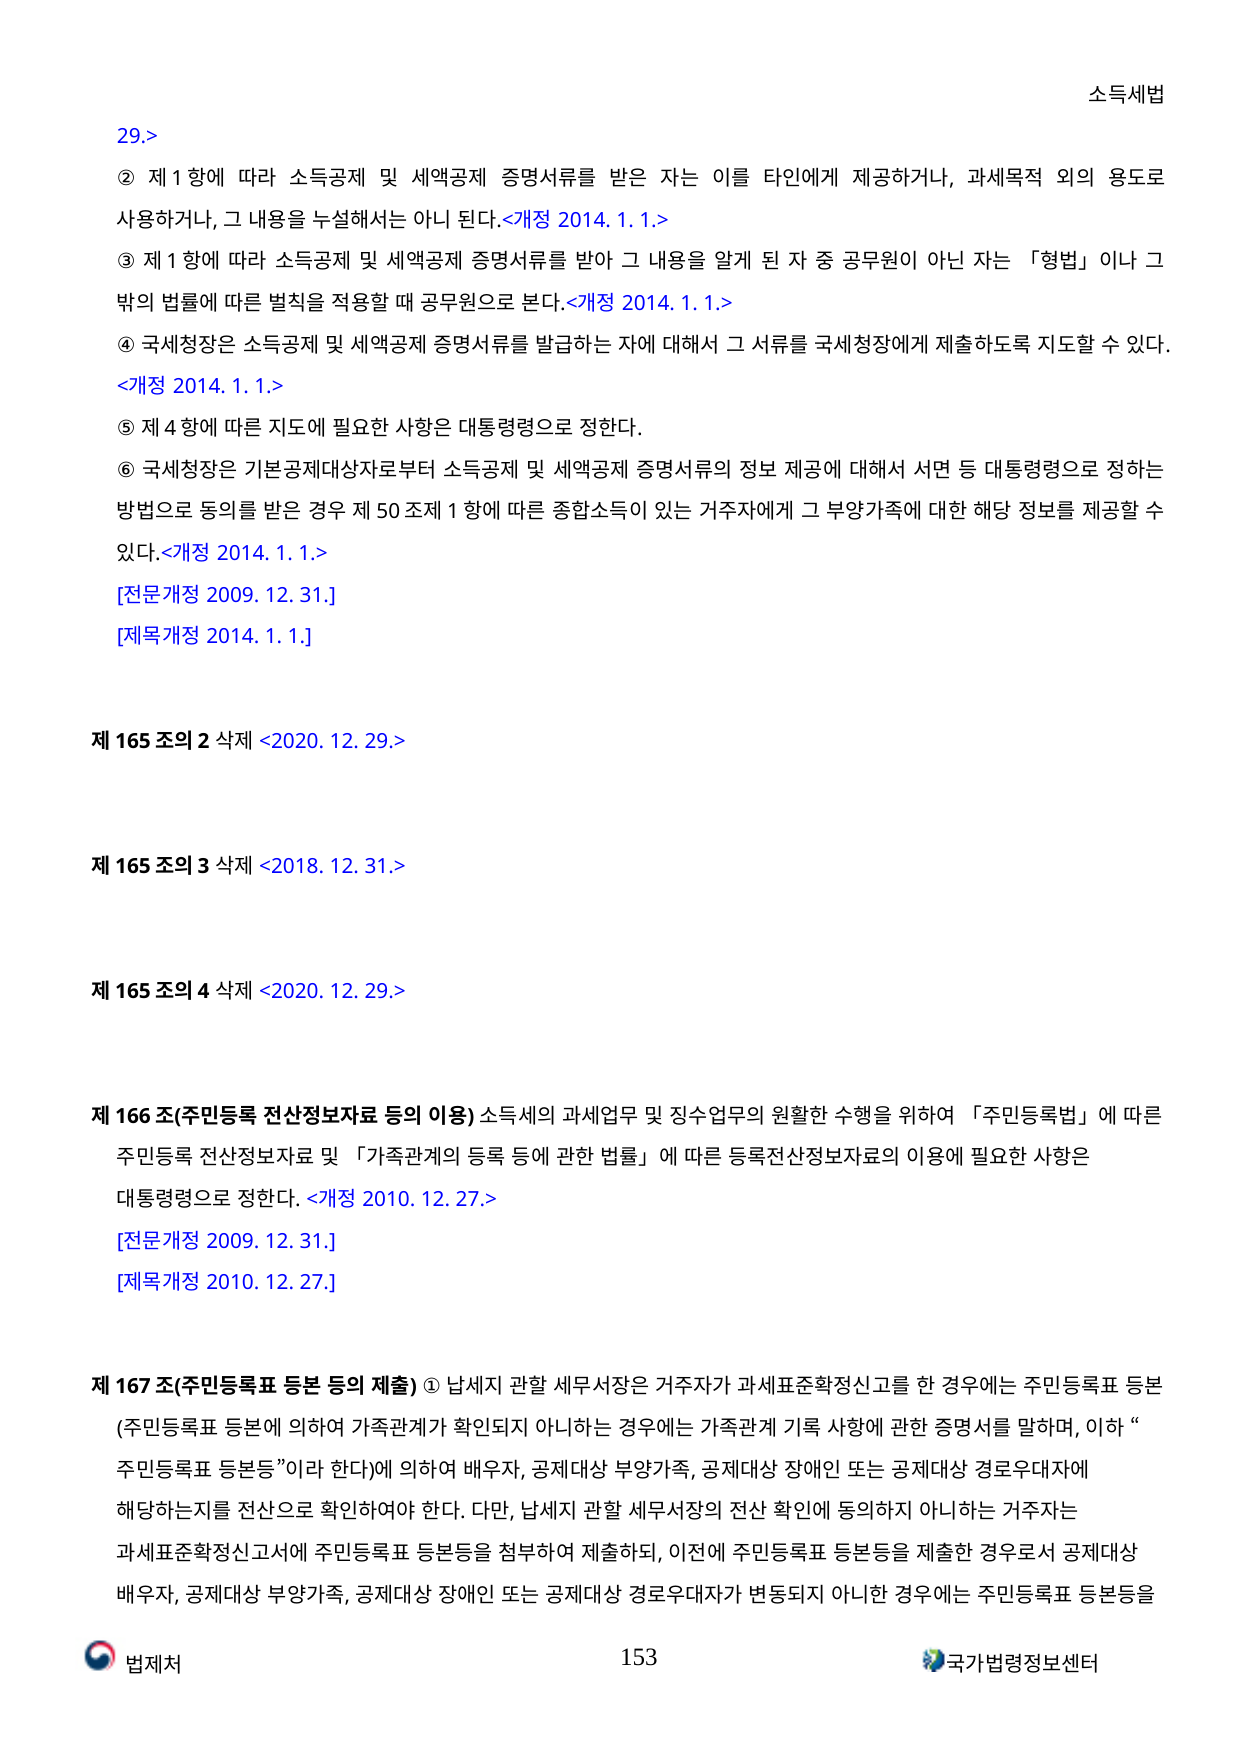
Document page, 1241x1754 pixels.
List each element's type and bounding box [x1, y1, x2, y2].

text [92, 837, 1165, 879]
picture [892, 1637, 947, 1672]
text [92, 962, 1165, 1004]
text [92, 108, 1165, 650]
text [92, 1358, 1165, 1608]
picture [75, 1637, 126, 1673]
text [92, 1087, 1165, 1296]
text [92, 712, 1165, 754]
